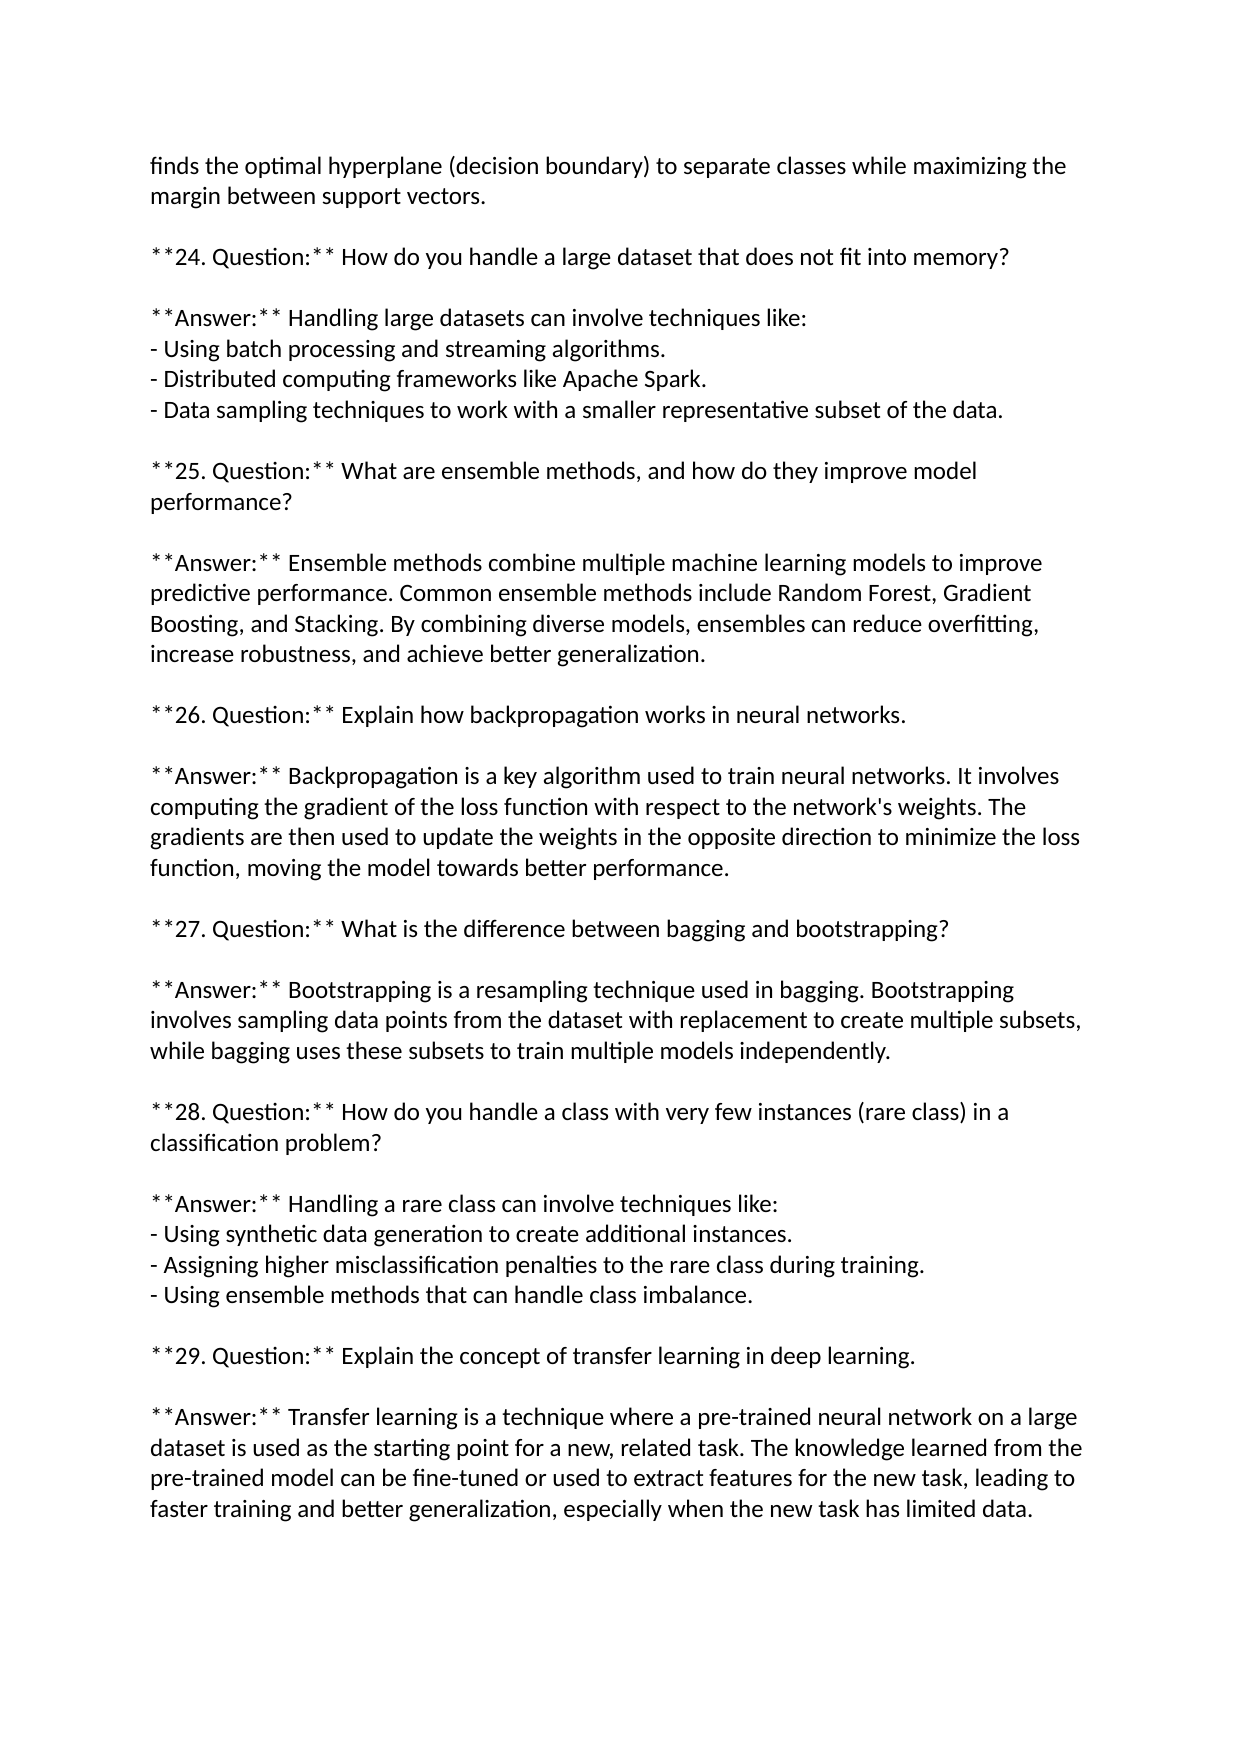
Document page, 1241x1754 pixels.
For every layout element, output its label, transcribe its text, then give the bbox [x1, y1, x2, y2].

text **28. Question:** How do you handle a class with very few instances (rare class) in a classification problem? [150, 1096, 1090, 1157]
text **Answer:** Handling a rare class can involve techniques like: [150, 1188, 1090, 1218]
text - Using ensemble methods that can handle class imbalance. [150, 1279, 1090, 1310]
text **Answer:** Handling large datasets can involve techniques like: [150, 303, 1090, 333]
text - Data sampling techniques to work with a smaller representative subset of the data. [150, 394, 1090, 425]
text **29. Question:** Explain the concept of transfer learning in deep learning. [150, 1340, 1090, 1371]
text **Answer:** Transfer learning is a technique where a pre-trained neural network on a large dataset is used as the starting point for a new, related task. The knowledge learned from the pre-trained model can be fine-tuned or used to extract features for the new task, leading to faster training and better generalization, especially when the new task has limited data. [150, 1401, 1090, 1523]
text **24. Question:** How do you handle a large dataset that does not fit into memory? [150, 242, 1090, 272]
text - Distributed computing frameworks like Apache Spark. [150, 364, 1090, 394]
text **26. Question:** Explain how backpropagation works in neural networks. [150, 699, 1090, 730]
text - Assigning higher misclassification penalties to the rare class during training. [150, 1249, 1090, 1279]
text **27. Question:** What is the difference between bagging and bootstrapping? [150, 913, 1090, 943]
text **Answer:** Backpropagation is a key algorithm used to train neural networks. It involves computing the gradient of the loss function with respect to the network's weights. The gradients are then used to update the weights in the opposite direction to minimize the loss function, moving the model towards better performance. [150, 760, 1090, 882]
text - Using synthetic data generation to create additional instances. [150, 1218, 1090, 1249]
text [150, 150, 1090, 211]
text **Answer:** Bootstrapping is a resampling technique used in bagging. Bootstrapping involves sampling data points from the dataset with replacement to create multiple subsets, while bagging uses these subsets to train multiple models independently. [150, 974, 1090, 1066]
text - Using batch processing and streaming algorithms. [150, 333, 1090, 364]
text **Answer:** Ensemble methods combine multiple machine learning models to improve predictive performance. Common ensemble methods include Random Forest, Gradient Boosting, and Stacking. By combining diverse models, ensembles can reduce overfitting, increase robustness, and achieve better generalization. [150, 547, 1090, 669]
text **25. Question:** What are ensemble methods, and how do they improve model performance? [150, 455, 1090, 516]
